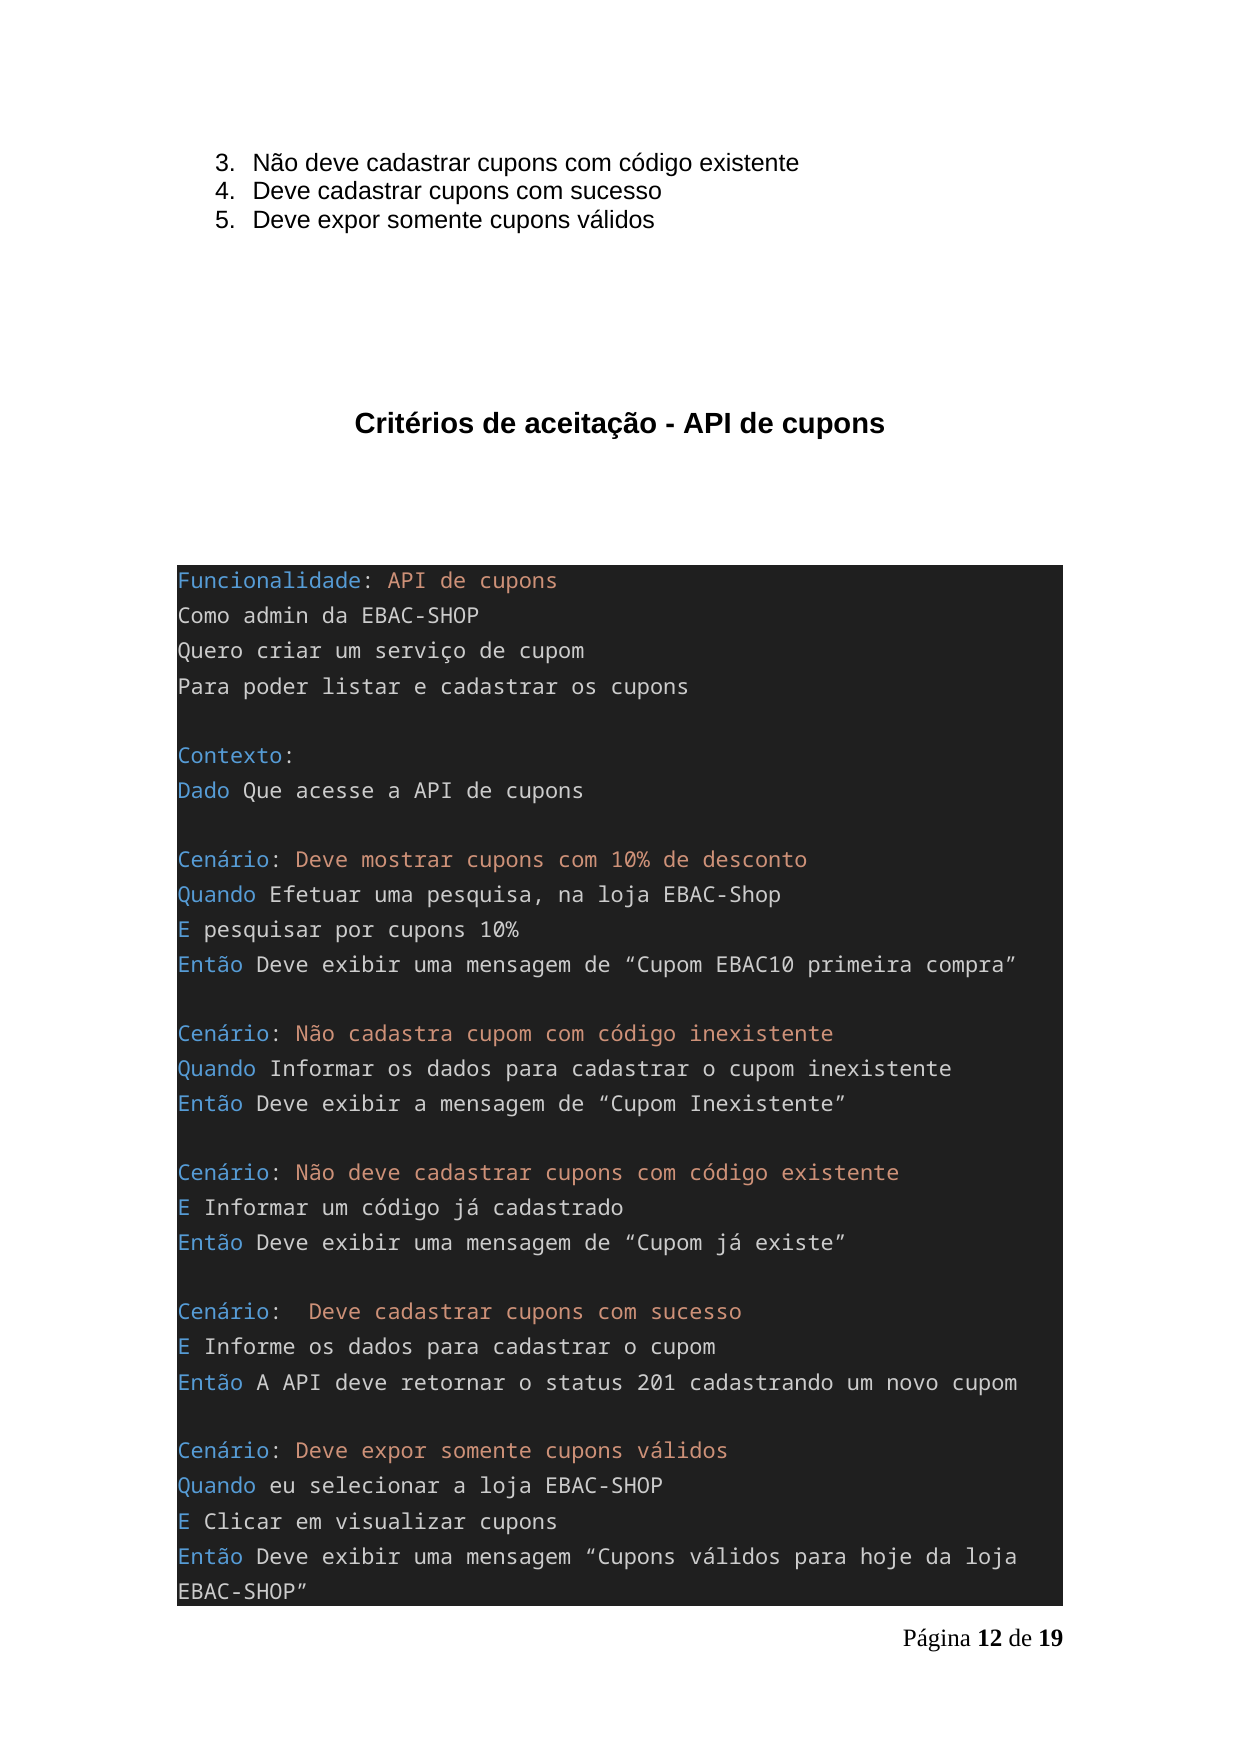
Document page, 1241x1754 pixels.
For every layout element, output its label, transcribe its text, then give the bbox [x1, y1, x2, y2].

text Quando eu selecionar a loja EBAC-SHOP [177, 1471, 1063, 1500]
text Quando Efetuar uma pesquisa, na loja EBAC-Shop [177, 879, 1063, 908]
text Cenário: Deve cadastrar cupons com sucesso [177, 1296, 1063, 1326]
text Então Deve exibir a mensagem de “Cupom Inexistente” [177, 1088, 1063, 1118]
text Como admin da EBAC-SHOP [177, 600, 1063, 630]
text Então Deve exibir uma mensagem de “Cupom EBAC10 primeira compra” [177, 949, 1063, 979]
list Deve cadastrar cupons com sucesso [215, 176, 1063, 205]
text E pesquisar por cupons 10% [177, 914, 1063, 944]
text Quero criar um serviço de cupom [177, 636, 1063, 665]
text Dado Que acesse a API de cupons [177, 775, 1063, 804]
text Funcionalidade: API de cupons [177, 565, 1063, 595]
text Cenário: Não deve cadastrar cupons com código existente [177, 1157, 1063, 1187]
text Então A API deve retornar o status 201 cadastrando um novo cupom [177, 1366, 1063, 1396]
text Critérios de aceitação - API de cupons [177, 406, 1063, 440]
text Cenário: Deve mostrar cupons com 10% de desconto [177, 844, 1063, 873]
text E Informar um código já cadastrado [177, 1192, 1063, 1222]
text E Clicar em visualizar cupons [177, 1506, 1063, 1535]
list Deve expor somente cupons válidos [215, 205, 1063, 234]
list Não deve cadastrar cupons com código existente [215, 148, 1063, 176]
text E Informe os dados para cadastrar o cupom [177, 1331, 1063, 1361]
text Então Deve exibir uma mensagem “Cupons válidos para hoje da loja EBAC-SHOP” [177, 1541, 1063, 1606]
text Contexto: [177, 739, 1063, 769]
text Então Deve exibir uma mensagem de “Cupom já existe” [177, 1227, 1063, 1257]
text Para poder listar e cadastrar os cupons [177, 671, 1063, 700]
text Quando Informar os dados para cadastrar o cupom inexistente [177, 1053, 1063, 1083]
text Cenário: Não cadastra cupom com código inexistente [177, 1018, 1063, 1048]
text Cenário: Deve expor somente cupons válidos [177, 1435, 1063, 1465]
